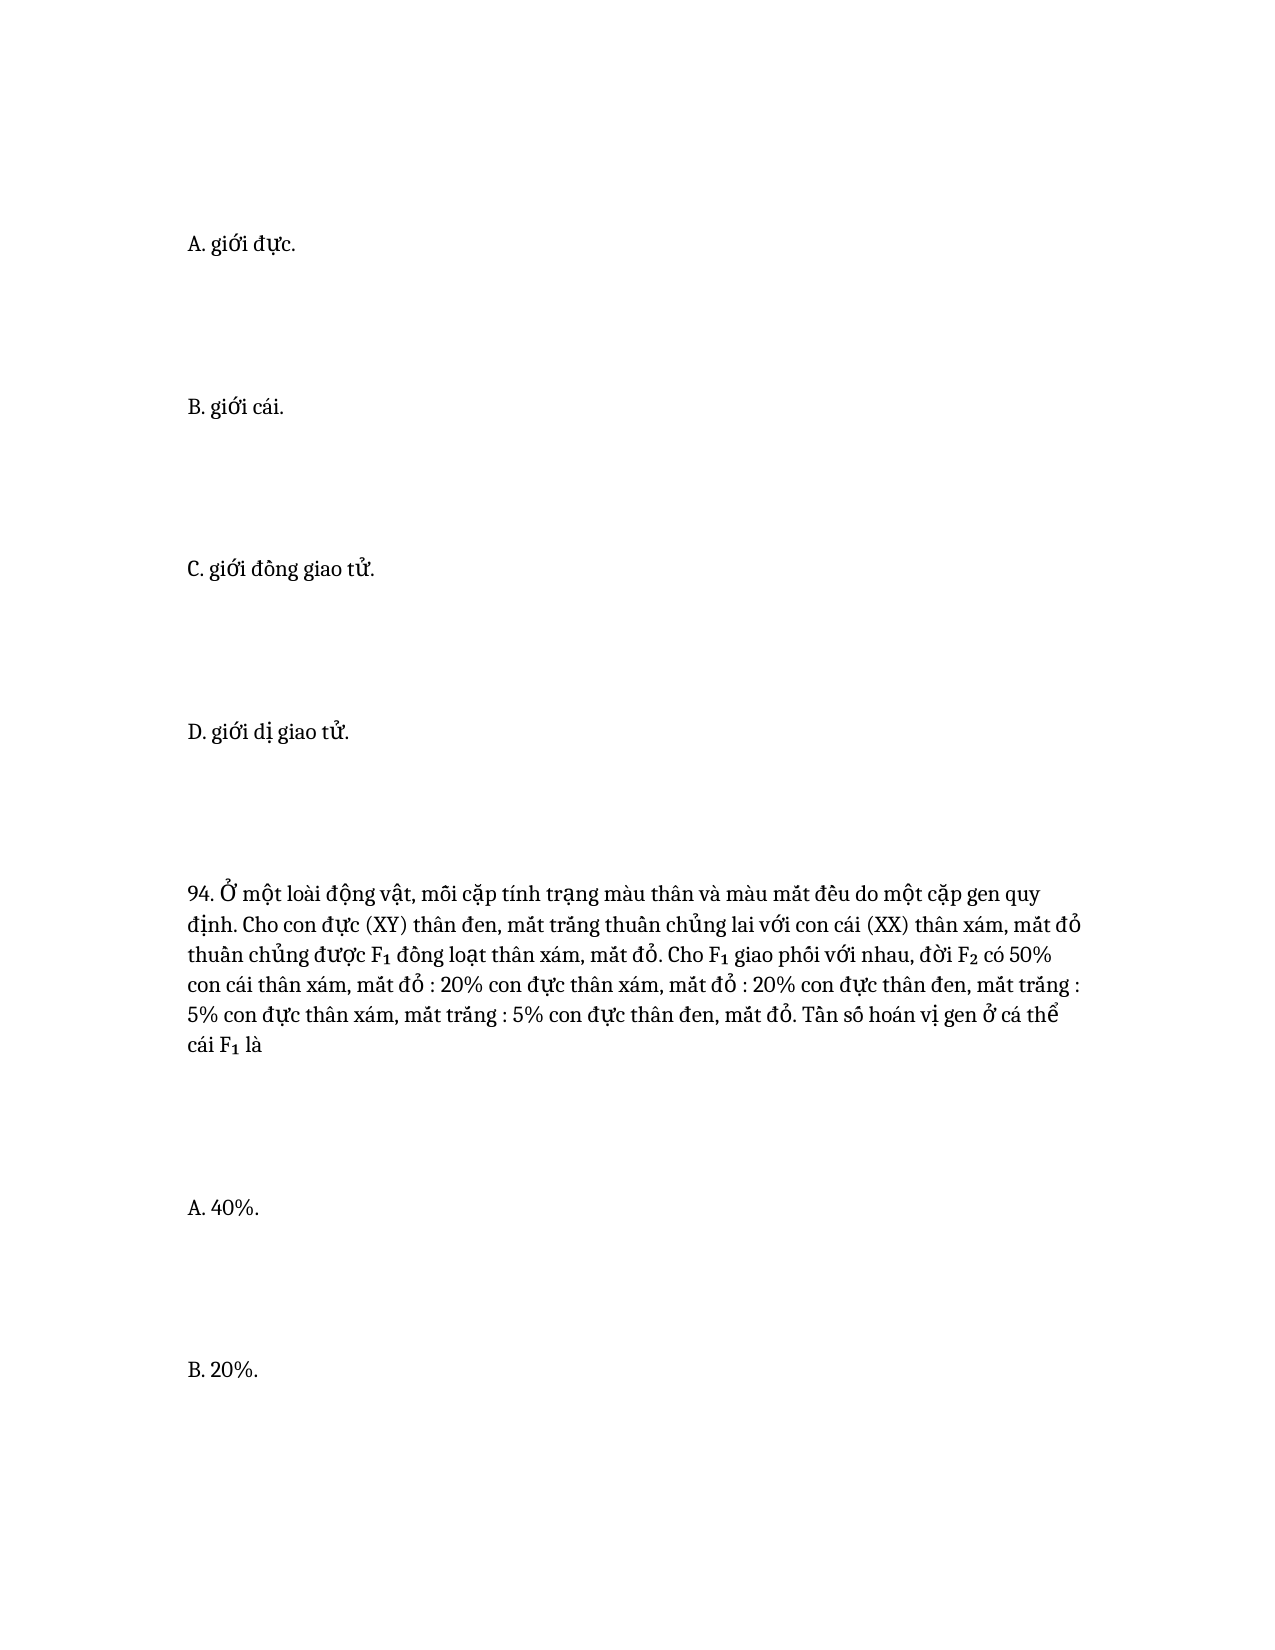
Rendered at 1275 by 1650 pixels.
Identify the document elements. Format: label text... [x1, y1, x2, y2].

text A. 40%. [187, 1195, 1087, 1251]
text C. giới đồng giao tử. [187, 556, 1087, 613]
text B. 20%. [187, 1357, 1087, 1414]
text 94. Ở một loài động vật, mỗi cặp tính trạng màu thân và màu mắt đều do một cặp gen quy định. Cho con đực (XY) thân đen, mắt trắng thuần chủng lai với con cái (XX) thân xám, mắt đỏ thuần chủng được F₁ đồng loạt thân xám, mắt đỏ. Cho F₁ giao phối với nhau, đời F₂ có 50% con cái thân xám, mắt đỏ : 20% con đực thân xám, mắt đỏ : 20% con đực thân đen, mắt trắng : 5% con đực thân xám, mắt trắng : 5% con đực thân đen, mắt đỏ. Tần số hoán vị gen ở cá thể cái F₁ là [187, 881, 1087, 1089]
text A. giới đực. [187, 231, 1087, 288]
text B. giới cái. [187, 394, 1087, 450]
text D. giới dị giao tử. [187, 719, 1087, 775]
